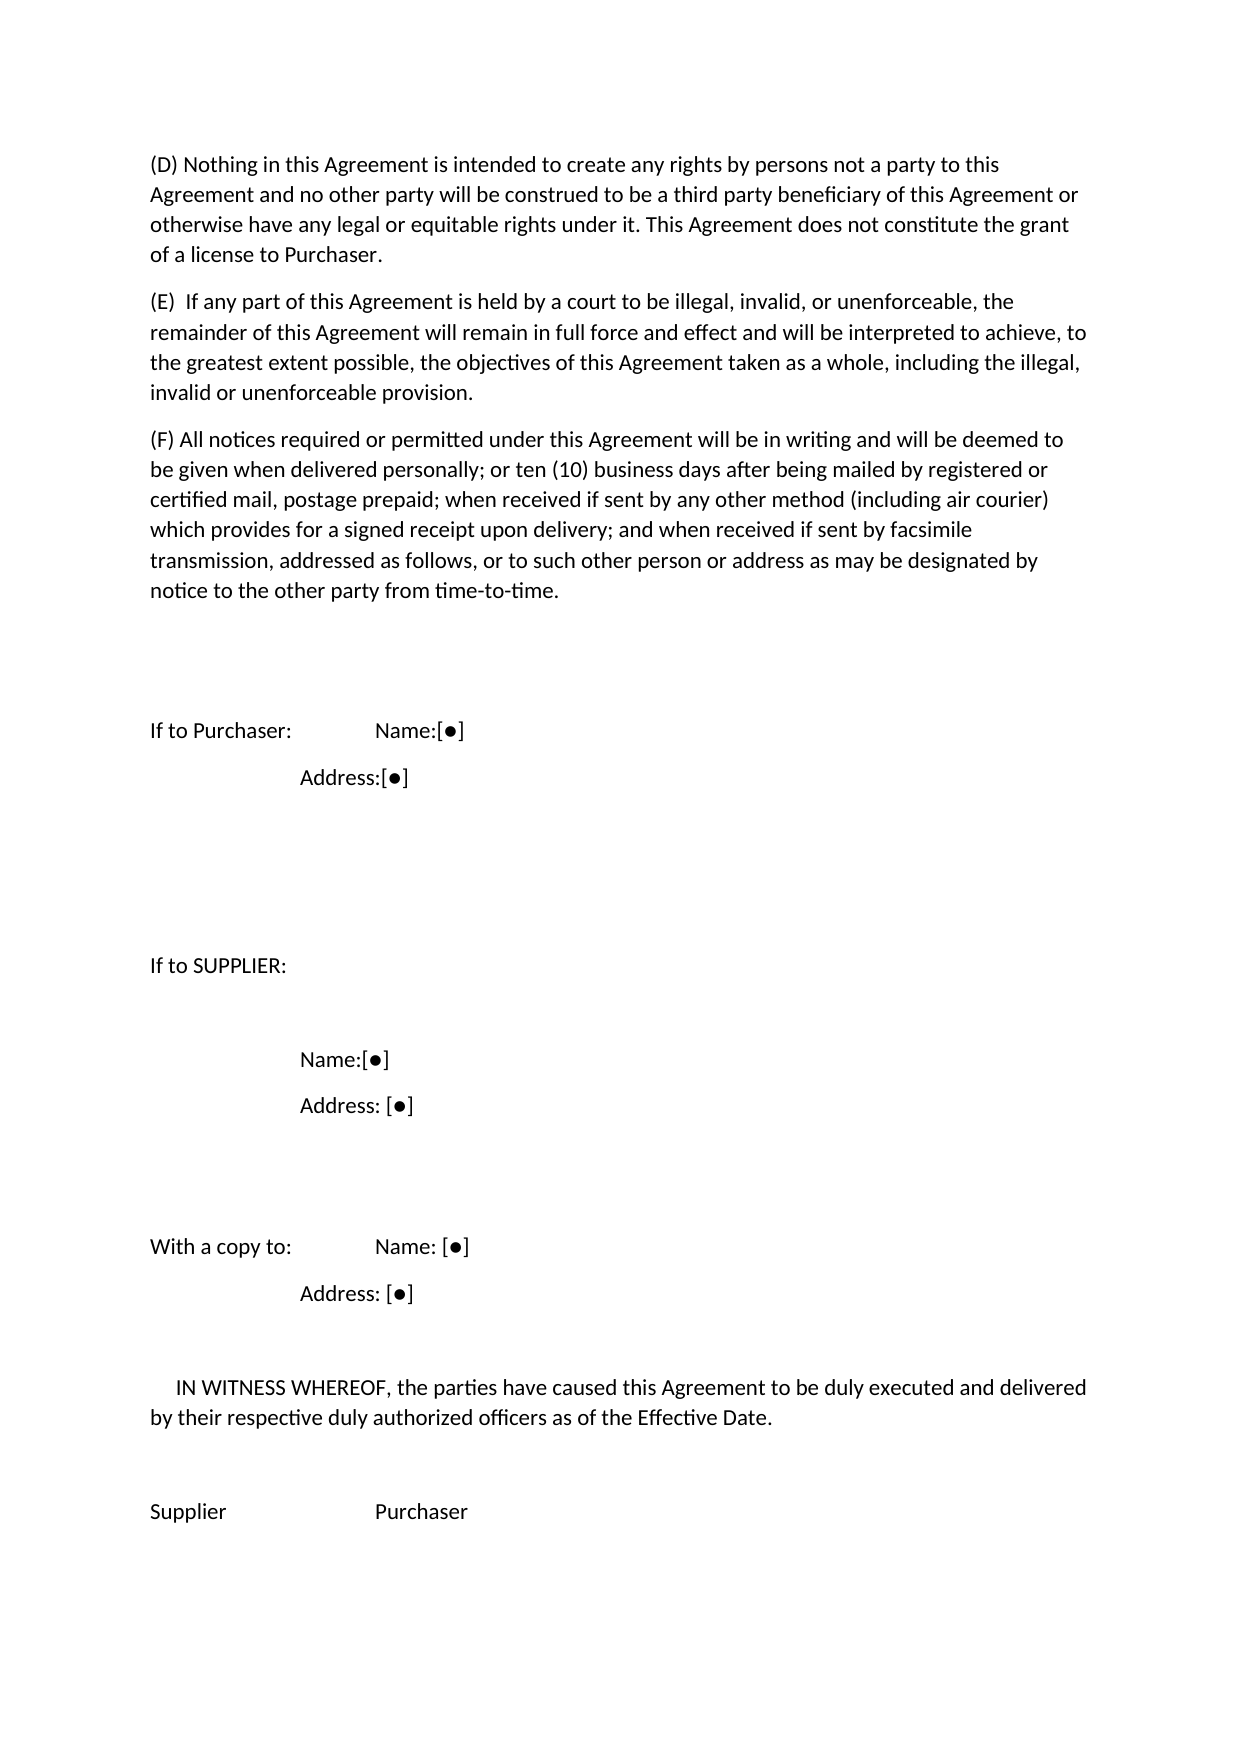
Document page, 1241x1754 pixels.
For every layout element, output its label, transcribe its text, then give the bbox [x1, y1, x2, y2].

text (F) All notices required or permitted under this Agreement will be in writing and will be deemed to be given when delivered personally; or ten (10) business days after being mailed by registered or certified mail, postage prepaid; when received if sent by any other method (including air courier) which provides for a signed receipt upon delivery; and when received if sent by facsimile transmission, addressed as follows, or to such other person or address as may be designated by notice to the other party from time-to-time. [150, 425, 1090, 604]
text Supplier Purchaser [150, 1497, 1090, 1525]
text If to SUPPLIER: [150, 951, 1090, 979]
text If to Purchaser: Name:[●] [150, 717, 1090, 745]
text With a copy to: Name: [●] [150, 1232, 1090, 1260]
text Name:[●] [150, 1045, 1090, 1073]
text Address: [●] [150, 1279, 1090, 1307]
text IN WITNESS WHEREOF, the parties have caused this Agreement to be duly executed and delivered by their respective duly authorized officers as of the Effective Date. [150, 1373, 1090, 1431]
text Address:[●] [150, 763, 1090, 792]
text (E) If any part of this Agreement is held by a court to be illegal, invalid, or unenforceable, the remainder of this Agreement will remain in full force and effect and will be interpreted to achieve, to the greatest extent possible, the objectives of this Agreement taken as a whole, including the illegal, invalid or unenforceable provision. [150, 287, 1090, 406]
text Address: [●] [150, 1092, 1090, 1120]
text (D) Nothing in this Agreement is intended to create any rights by persons not a party to this Agreement and no other party will be construed to be a third party beneficiary of this Agreement or otherwise have any legal or equitable rights under it. This Agreement does not constitute the grant of a license to Purchaser. [150, 150, 1090, 269]
